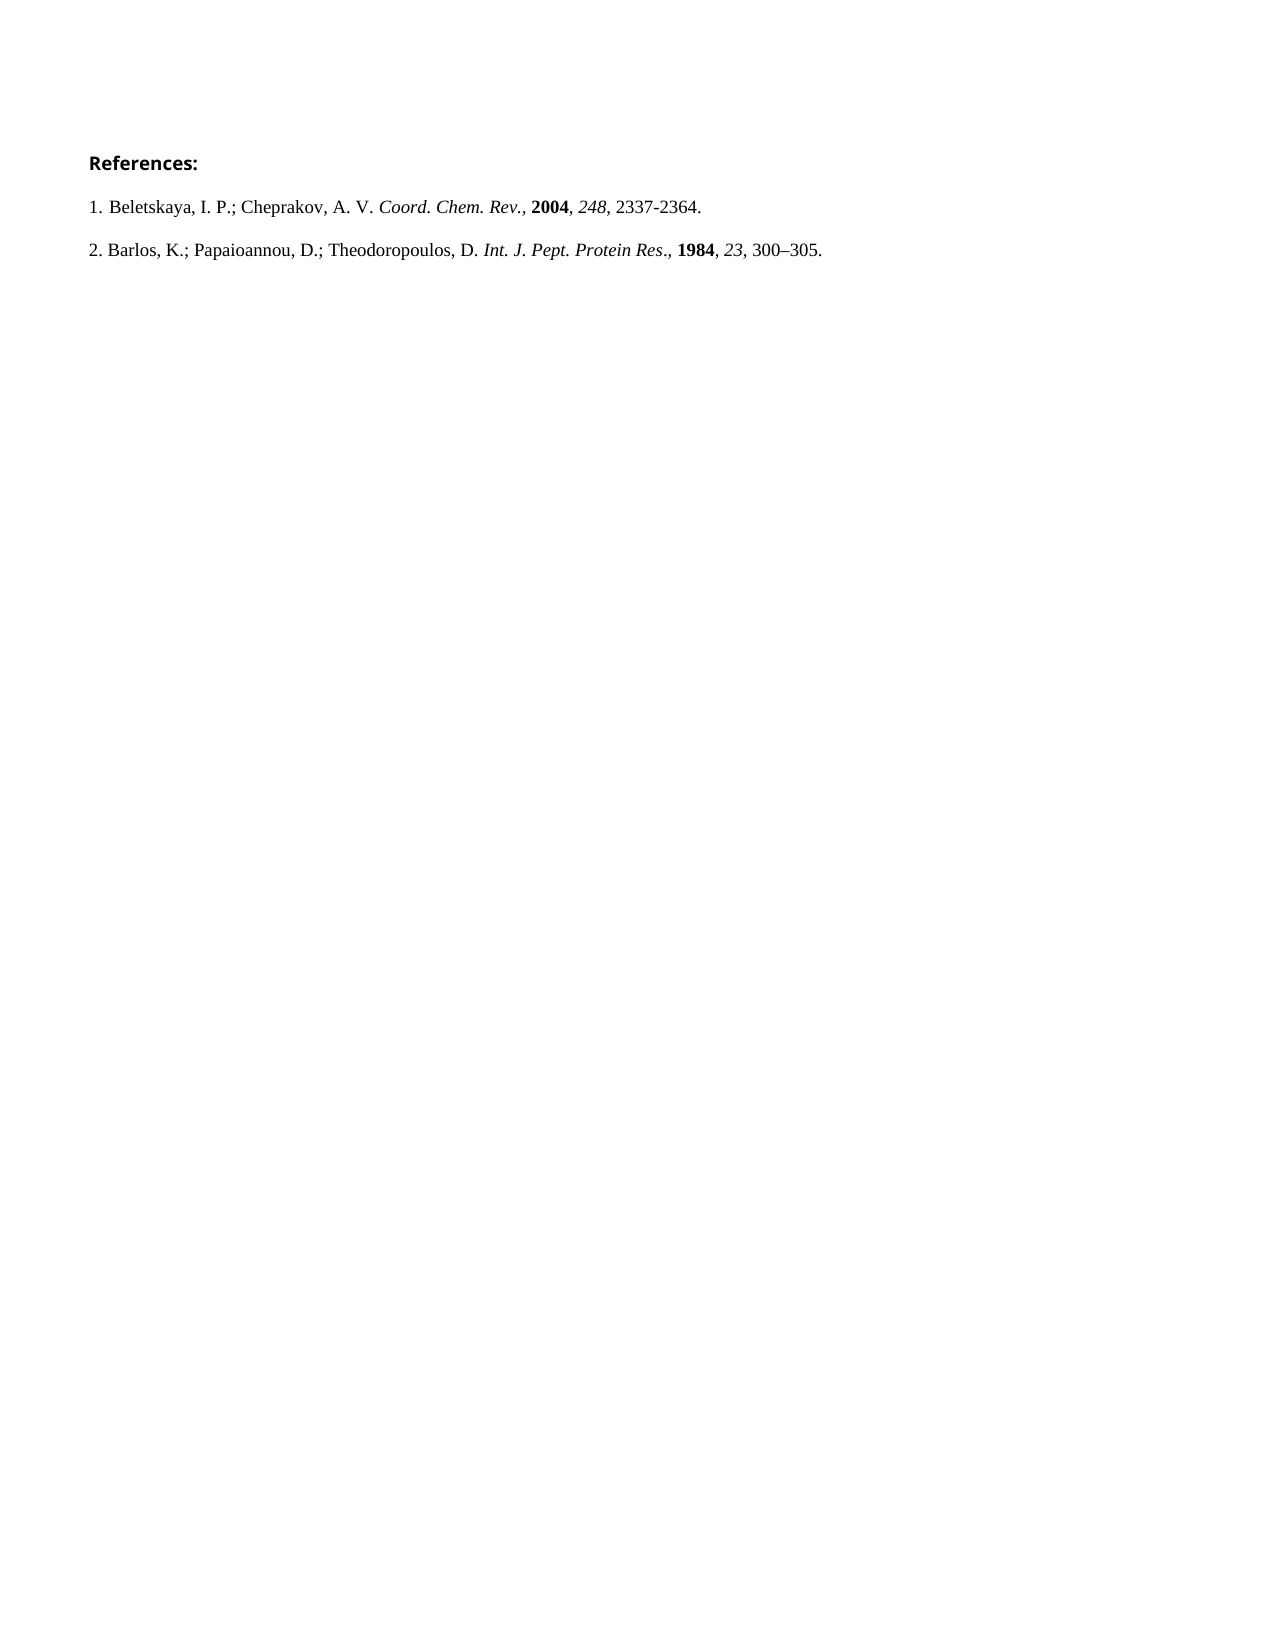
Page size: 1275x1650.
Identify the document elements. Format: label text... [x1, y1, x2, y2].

text 2. Barlos, K.; Papaioannou, D.; Theodoropoulos, D. Int. J. Pept. Protein Res., 1984, 23, 300–305. [89, 239, 1186, 260]
text References: [89, 150, 1186, 176]
text 1. Beletskaya, I. P.; Cheprakov, A. V. Coord. Chem. Rev., 2004, 248, 2337-2364. [89, 196, 1186, 218]
